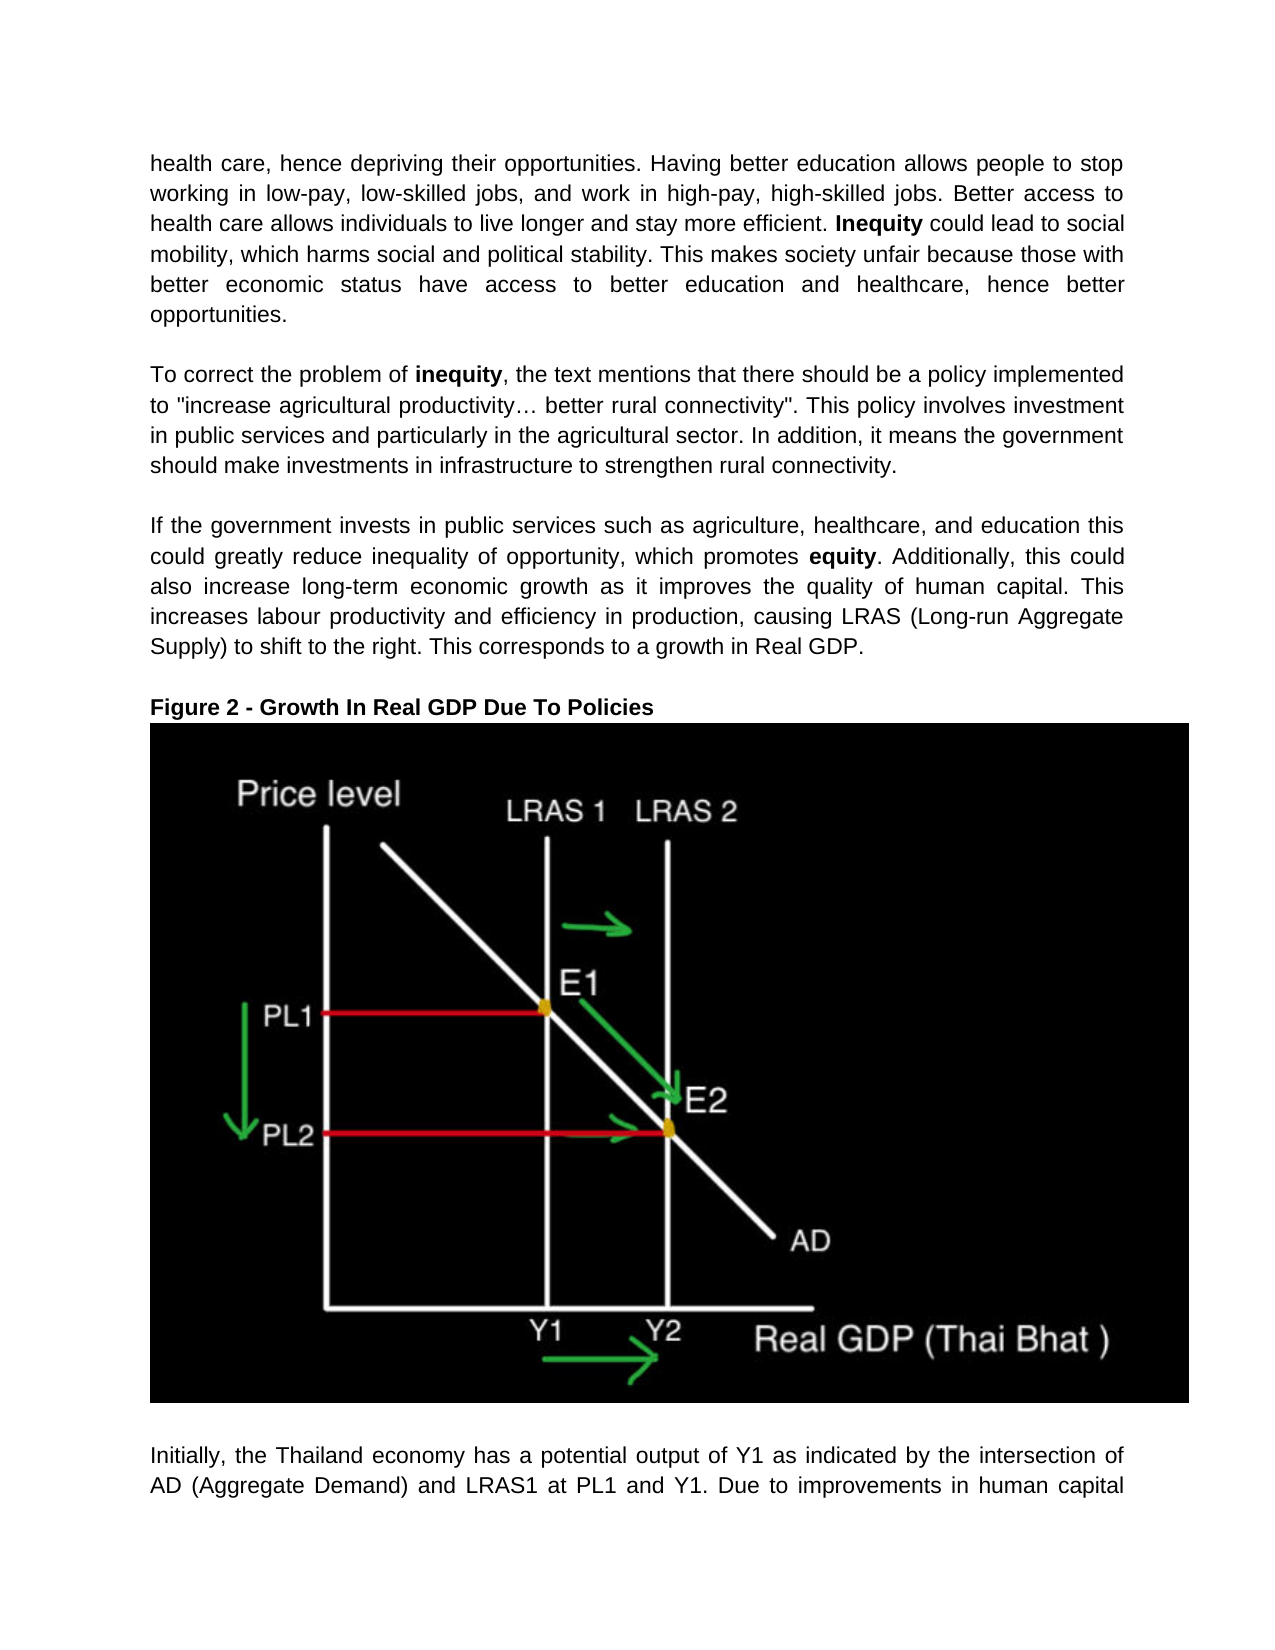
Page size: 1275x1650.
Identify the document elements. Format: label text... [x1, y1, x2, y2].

picture [150, 723, 1189, 1403]
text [150, 1442, 1125, 1498]
text To correct the problem of inequity, the text mentions that there should be a policy implemented to "increase agricultural productivity… better rural connectivity". This policy involves investment in public services and particularly in the agricultural sector. In addition, it means the government should make investments in infrastructure to strengthen rural connectivity. [150, 361, 1125, 478]
text Figure 2 - Growth In Real GDP Due To Policies [150, 694, 1125, 720]
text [150, 150, 1125, 327]
text If the government invests in public services such as agriculture, healthcare, and education this could greatly reduce inequality of opportunity, which promotes equity. Additionally, this could also increase long-term economic growth as it improves the quality of human capital. This increases labour productivity and efficiency in production, causing LRAS (Long-run Aggregate Supply) to shift to the right. This corresponds to a growth in Real GDP. [150, 512, 1125, 660]
